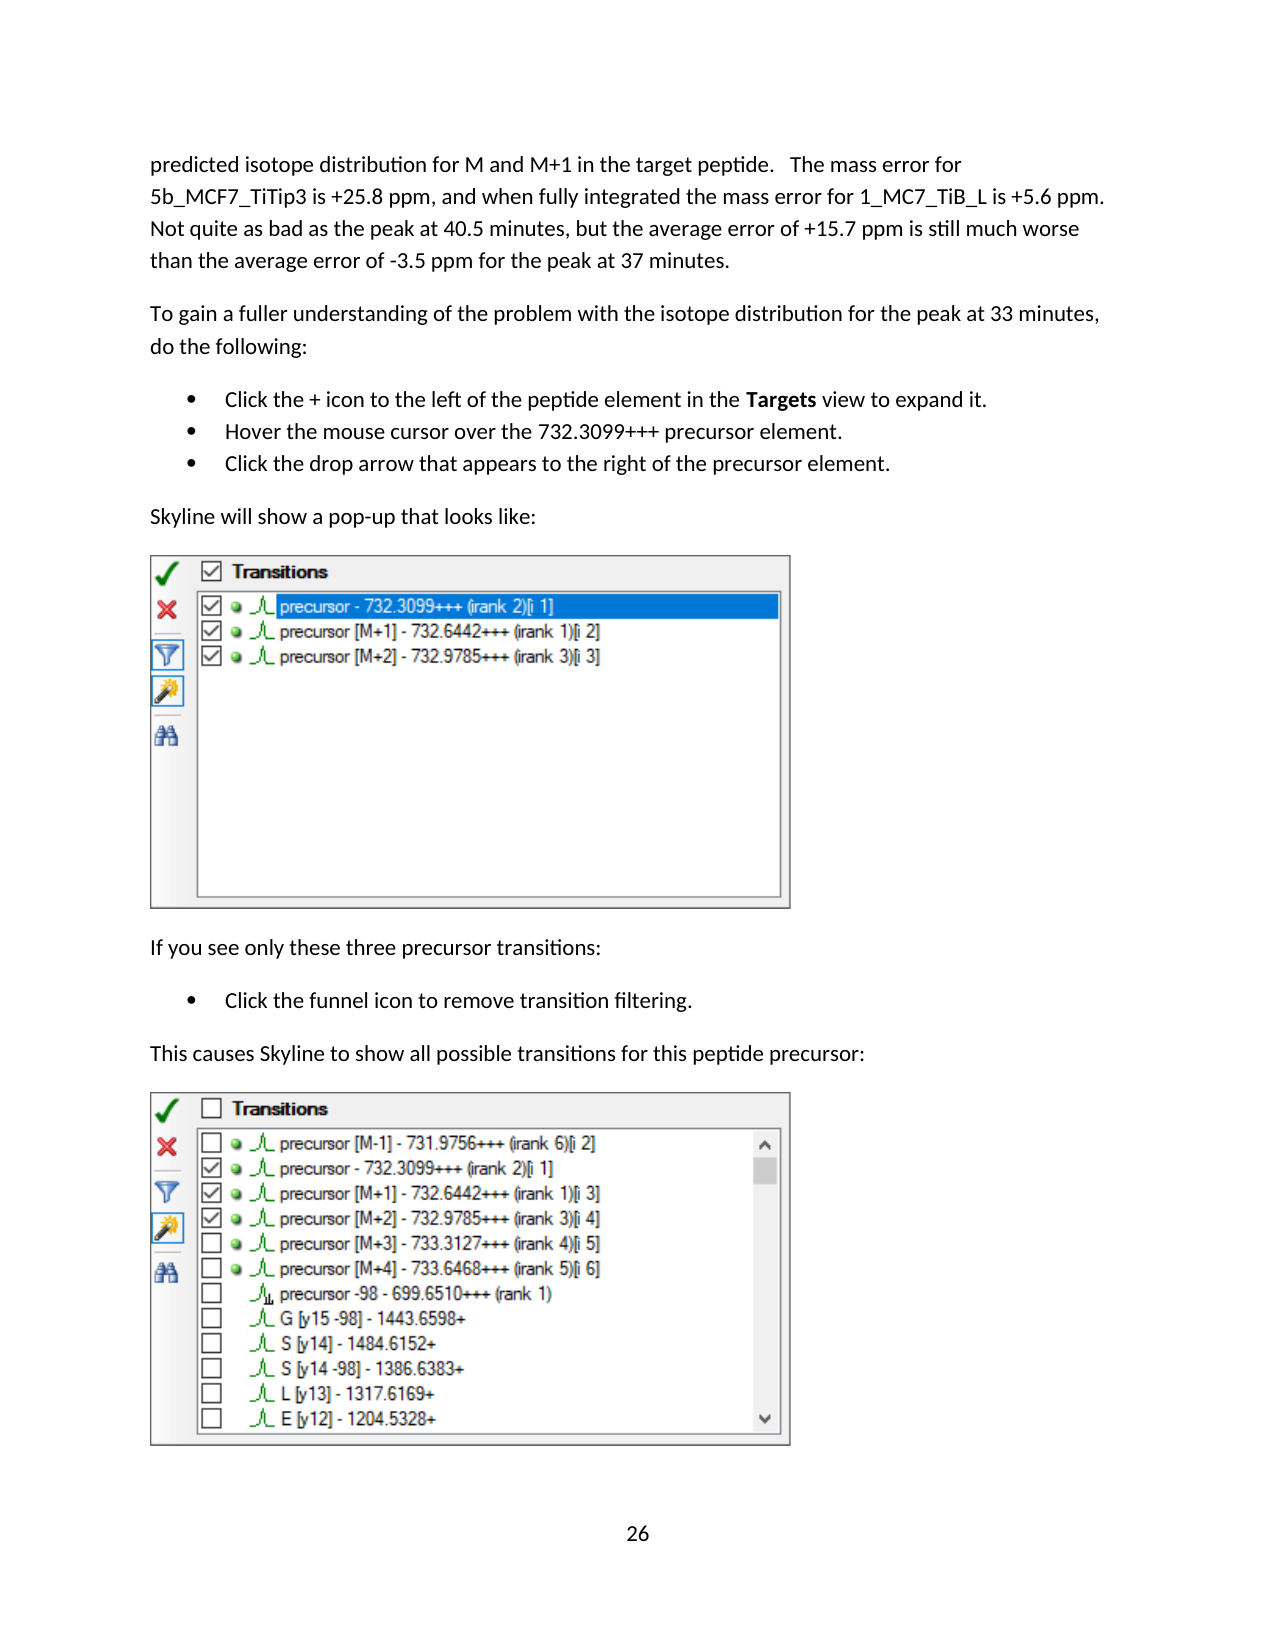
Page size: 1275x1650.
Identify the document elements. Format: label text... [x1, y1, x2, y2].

list Click the + icon to the left of the peptide element in the Targets view to expand it. [187, 385, 1125, 413]
picture [150, 1092, 791, 1446]
text To gain a fuller understanding of the problem with the isotope distribution for the peak at 33 minutes, do the following: [150, 299, 1125, 360]
text Skyline will show a pop-up that looks like: [150, 502, 1125, 530]
list Click the drop arrow that appears to the right of the precursor element. [187, 449, 1125, 477]
picture [150, 555, 791, 909]
text This causes Skyline to show all possible transitions for this peptide precursor: [150, 1039, 1125, 1067]
list Click the funnel icon to remove transition filtering. [187, 986, 1125, 1014]
text If you see only these three precursor transitions: [150, 933, 1125, 961]
list Hover the mouse cursor over the 732.3099+++ precursor element. [187, 417, 1125, 445]
